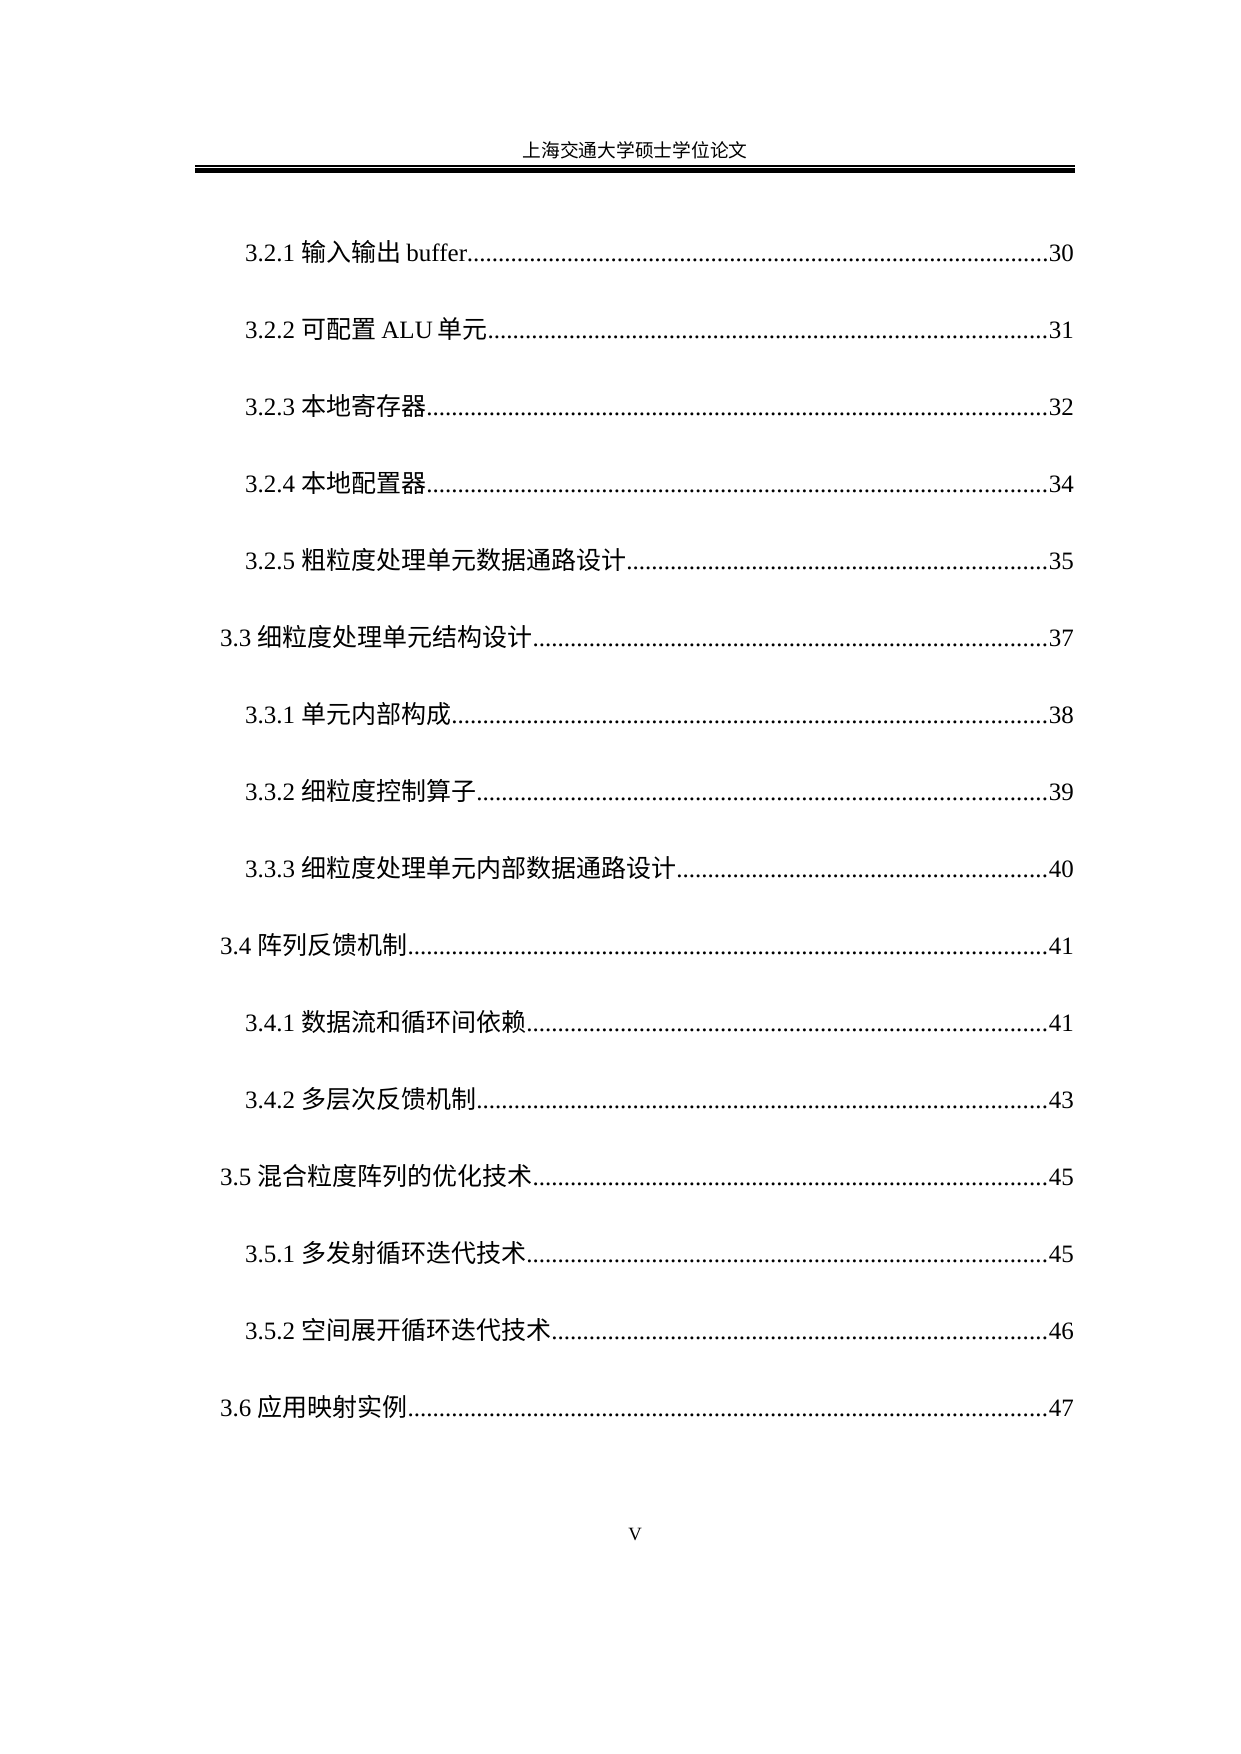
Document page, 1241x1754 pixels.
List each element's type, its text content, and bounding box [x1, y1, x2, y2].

text 3.2.1 输入输出buffer 30 [195, 217, 1075, 285]
text 3.6 应用映射实例 47 [195, 1372, 1075, 1439]
text 3.5.1 多发射循环迭代技术 45 [195, 1218, 1075, 1286]
text 3.2.2 可配置ALU单元 31 [195, 294, 1075, 362]
text 3.3.1 单元内部构成 38 [195, 679, 1075, 747]
text 3.3.2 细粒度控制算子 39 [195, 756, 1075, 824]
text 3.2.3 本地寄存器 32 [195, 371, 1075, 439]
text 3.3 细粒度处理单元结构设计 37 [195, 602, 1075, 670]
text 3.3.3 细粒度处理单元内部数据通路设计 40 [195, 833, 1075, 901]
text 3.2.4 本地配置器 34 [195, 448, 1075, 516]
text 3.4.2 多层次反馈机制 43 [195, 1064, 1075, 1132]
text 3.4 阵列反馈机制 41 [195, 910, 1075, 978]
text 3.4.1 数据流和循环间依赖 41 [195, 987, 1075, 1055]
text 3.2.5 粗粒度处理单元数据通路设计 35 [195, 525, 1075, 593]
text 3.5 混合粒度阵列的优化技术 45 [195, 1141, 1075, 1209]
text 3.5.2 空间展开循环迭代技术 46 [195, 1295, 1075, 1363]
